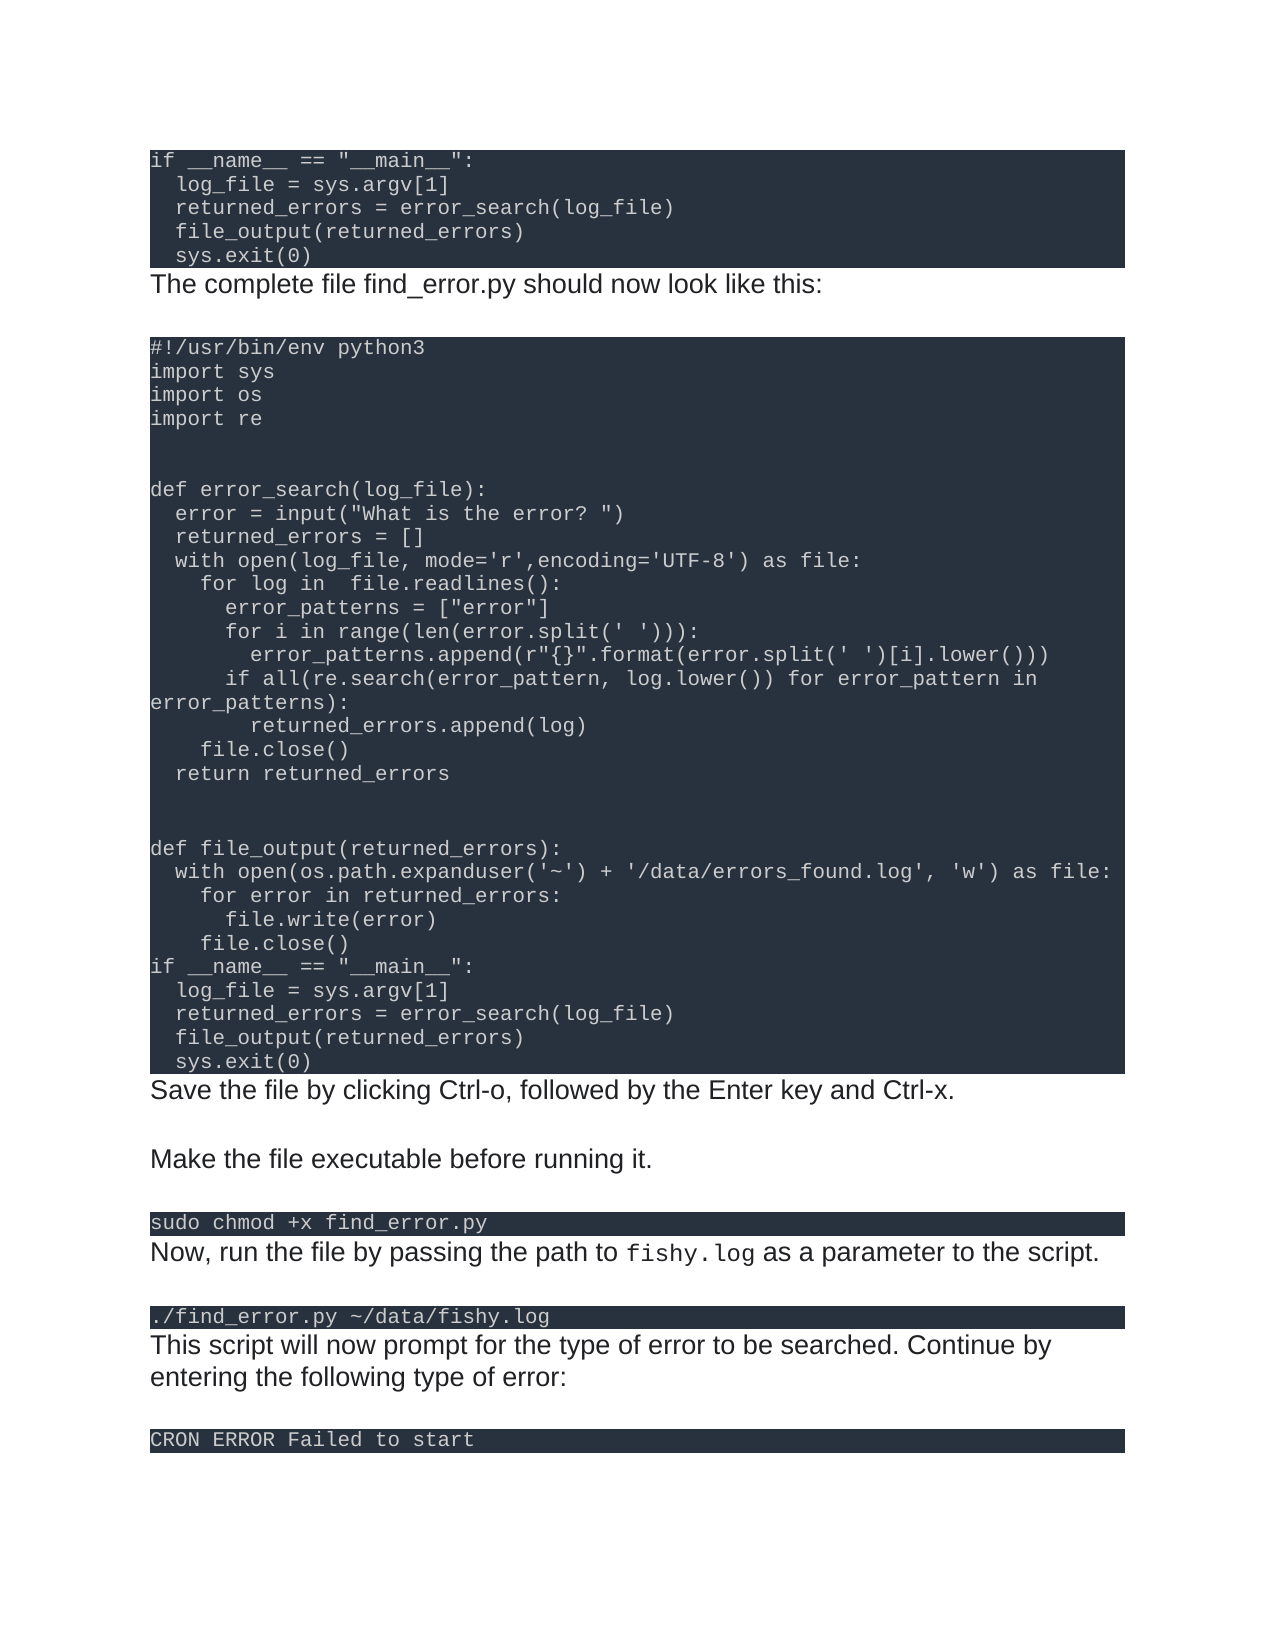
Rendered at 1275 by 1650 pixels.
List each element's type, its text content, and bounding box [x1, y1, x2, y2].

text for log in file.readlines(): [150, 573, 1125, 597]
text error_patterns.append(r"{}".format(error.split(' ')[i].lower())) [150, 644, 1125, 668]
text file.write(error) [150, 909, 1125, 932]
text file.close() [150, 739, 1125, 763]
text #!/usr/bin/env python3 [150, 337, 1125, 361]
text Make the file executable before running it. [150, 1143, 1125, 1174]
text CRON ERROR Failed to start [150, 1429, 1125, 1453]
text def error_search(log_file): [150, 479, 1125, 502]
text sys.exit(0) [150, 244, 1125, 268]
text Save the file by clicking Ctrl-o, followed by the Enter key and Ctrl-x. [150, 1074, 1125, 1106]
text ./find_error.py ~/data/fishy.log [150, 1306, 1125, 1329]
text sudo chmod +x find_error.py [150, 1212, 1125, 1236]
text Now, run the file by passing the path to fishy.log as a parameter to the script. [150, 1236, 1125, 1268]
text sys.exit(0) [150, 1051, 1125, 1074]
text import sys [150, 361, 1125, 384]
text error = input("What is the error? ") [150, 502, 1125, 526]
text returned_errors.append(log) [150, 715, 1125, 739]
text def file_output(returned_errors): [150, 838, 1125, 862]
text file.close() [150, 932, 1125, 956]
text returned_errors = [] [150, 526, 1125, 550]
text log_file = sys.argv[1] [150, 980, 1125, 1003]
text file_output(returned_errors) [150, 1027, 1125, 1051]
text with open(log_file, mode='r',encoding='UTF-8') as file: [150, 550, 1125, 573]
text if __name__ == "__main__": [150, 956, 1125, 980]
text returned_errors = error_search(log_file) [150, 1003, 1125, 1027]
text return returned_errors [150, 763, 1125, 786]
text log_file = sys.argv[1] [150, 174, 1125, 197]
text for i in range(len(error.split(' '))): [150, 621, 1125, 644]
text returned_errors = error_search(log_file) [150, 197, 1125, 221]
text for error in returned_errors: [150, 885, 1125, 909]
text error_patterns = ["error"] [150, 597, 1125, 621]
text import os [150, 384, 1125, 408]
text with open(os.path.expanduser('~') + '/data/errors_found.log', 'w') as file: [150, 862, 1125, 885]
text if all(re.search(error_pattern, log.lower()) for error_pattern in error_patterns): [150, 668, 1125, 715]
text The complete file find_error.py should now look like this: [150, 268, 1125, 299]
text if __name__ == "__main__": [150, 150, 1125, 174]
text import re [150, 408, 1125, 432]
text This script will now prompt for the type of error to be searched. Continue by entering the following type of error: [150, 1329, 1125, 1392]
text file_output(returned_errors) [150, 221, 1125, 244]
